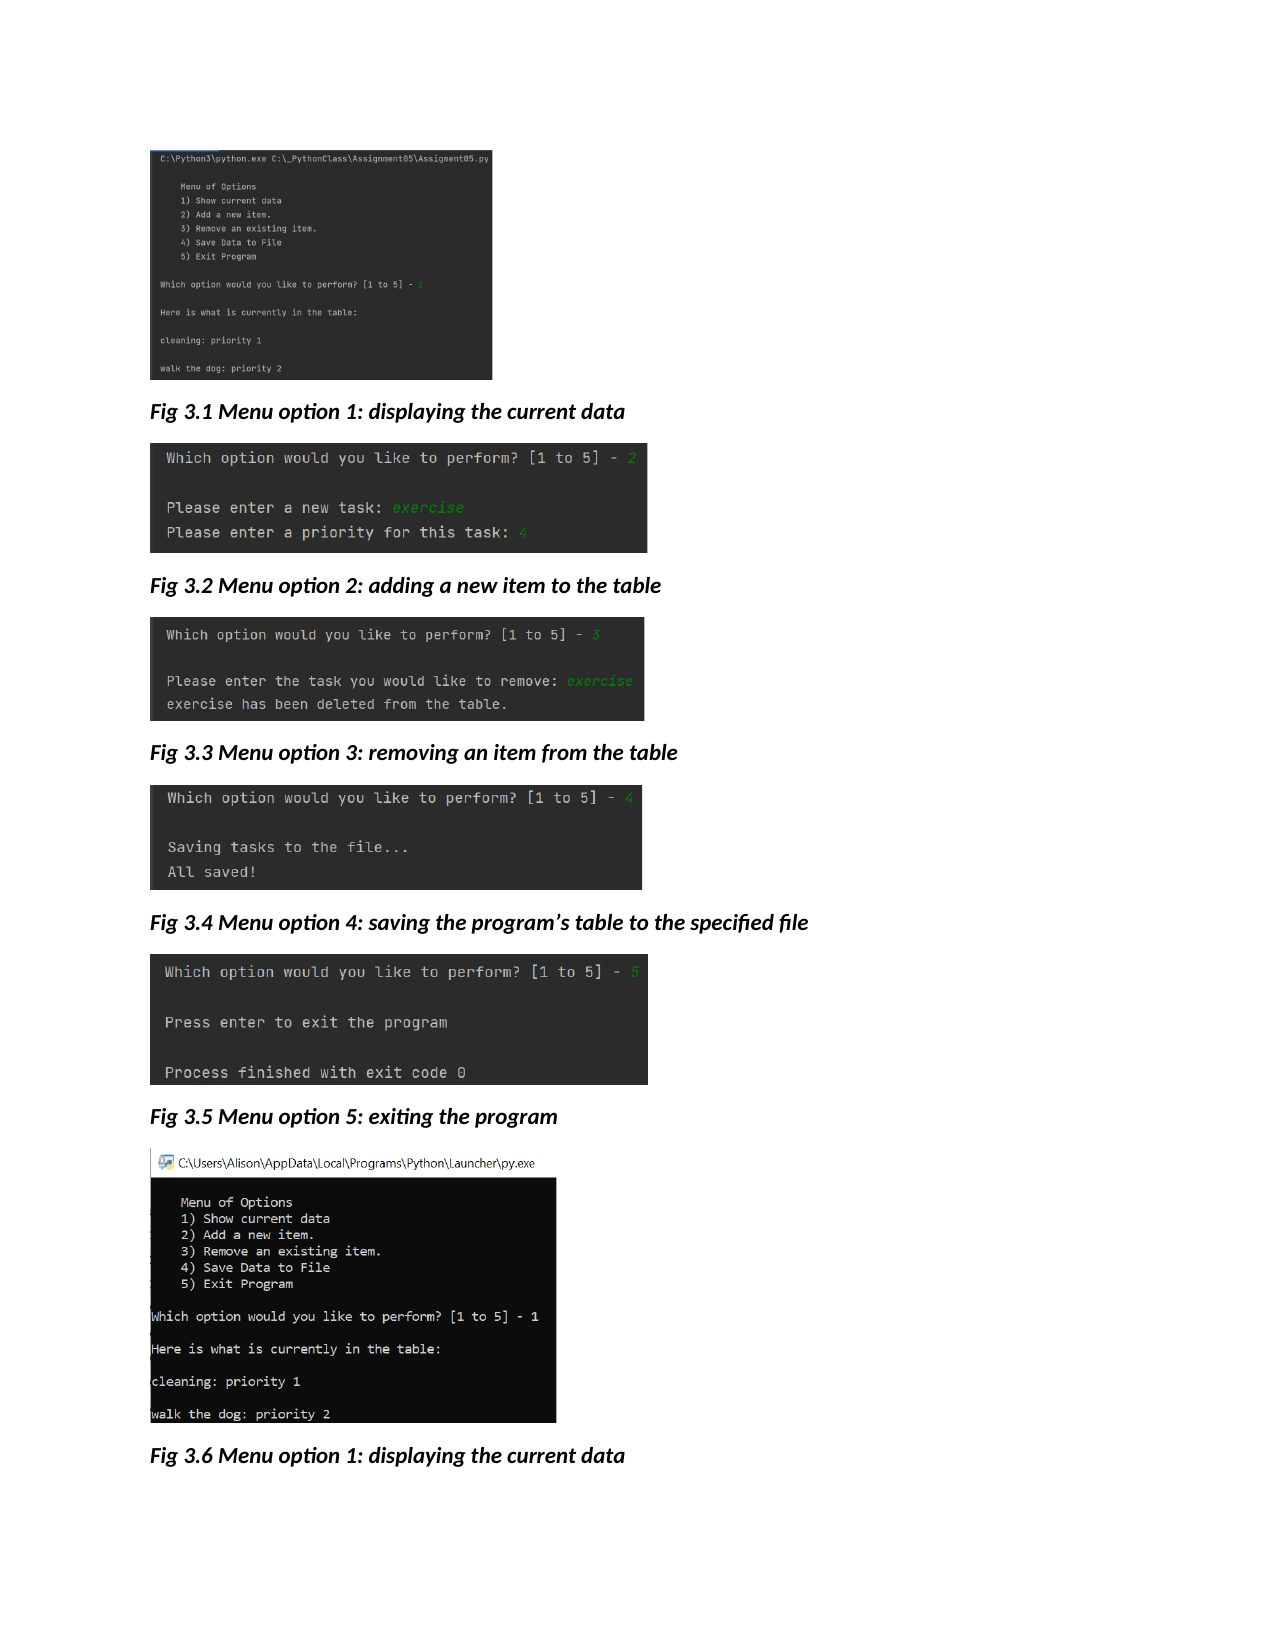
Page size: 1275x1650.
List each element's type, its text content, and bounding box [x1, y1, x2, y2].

text Fig 3.6 Menu option 1: displaying the current data [150, 1441, 1125, 1469]
text Fig 3.3 Menu option 3: removing an item from the table [150, 738, 1125, 767]
text Fig 3.4 Menu option 4: saving the program’s table to the specified file [150, 908, 1125, 936]
picture [150, 954, 648, 1085]
text Fig 3.1 Menu option 1: displaying the current data [150, 397, 1125, 426]
picture [150, 150, 493, 380]
picture [150, 785, 643, 890]
text Fig 3.5 Menu option 5: exiting the program [150, 1102, 1125, 1131]
picture [150, 617, 645, 721]
text Fig 3.2 Menu option 2: adding a new item to the table [150, 571, 1125, 599]
picture [150, 443, 648, 553]
picture [150, 1148, 557, 1423]
